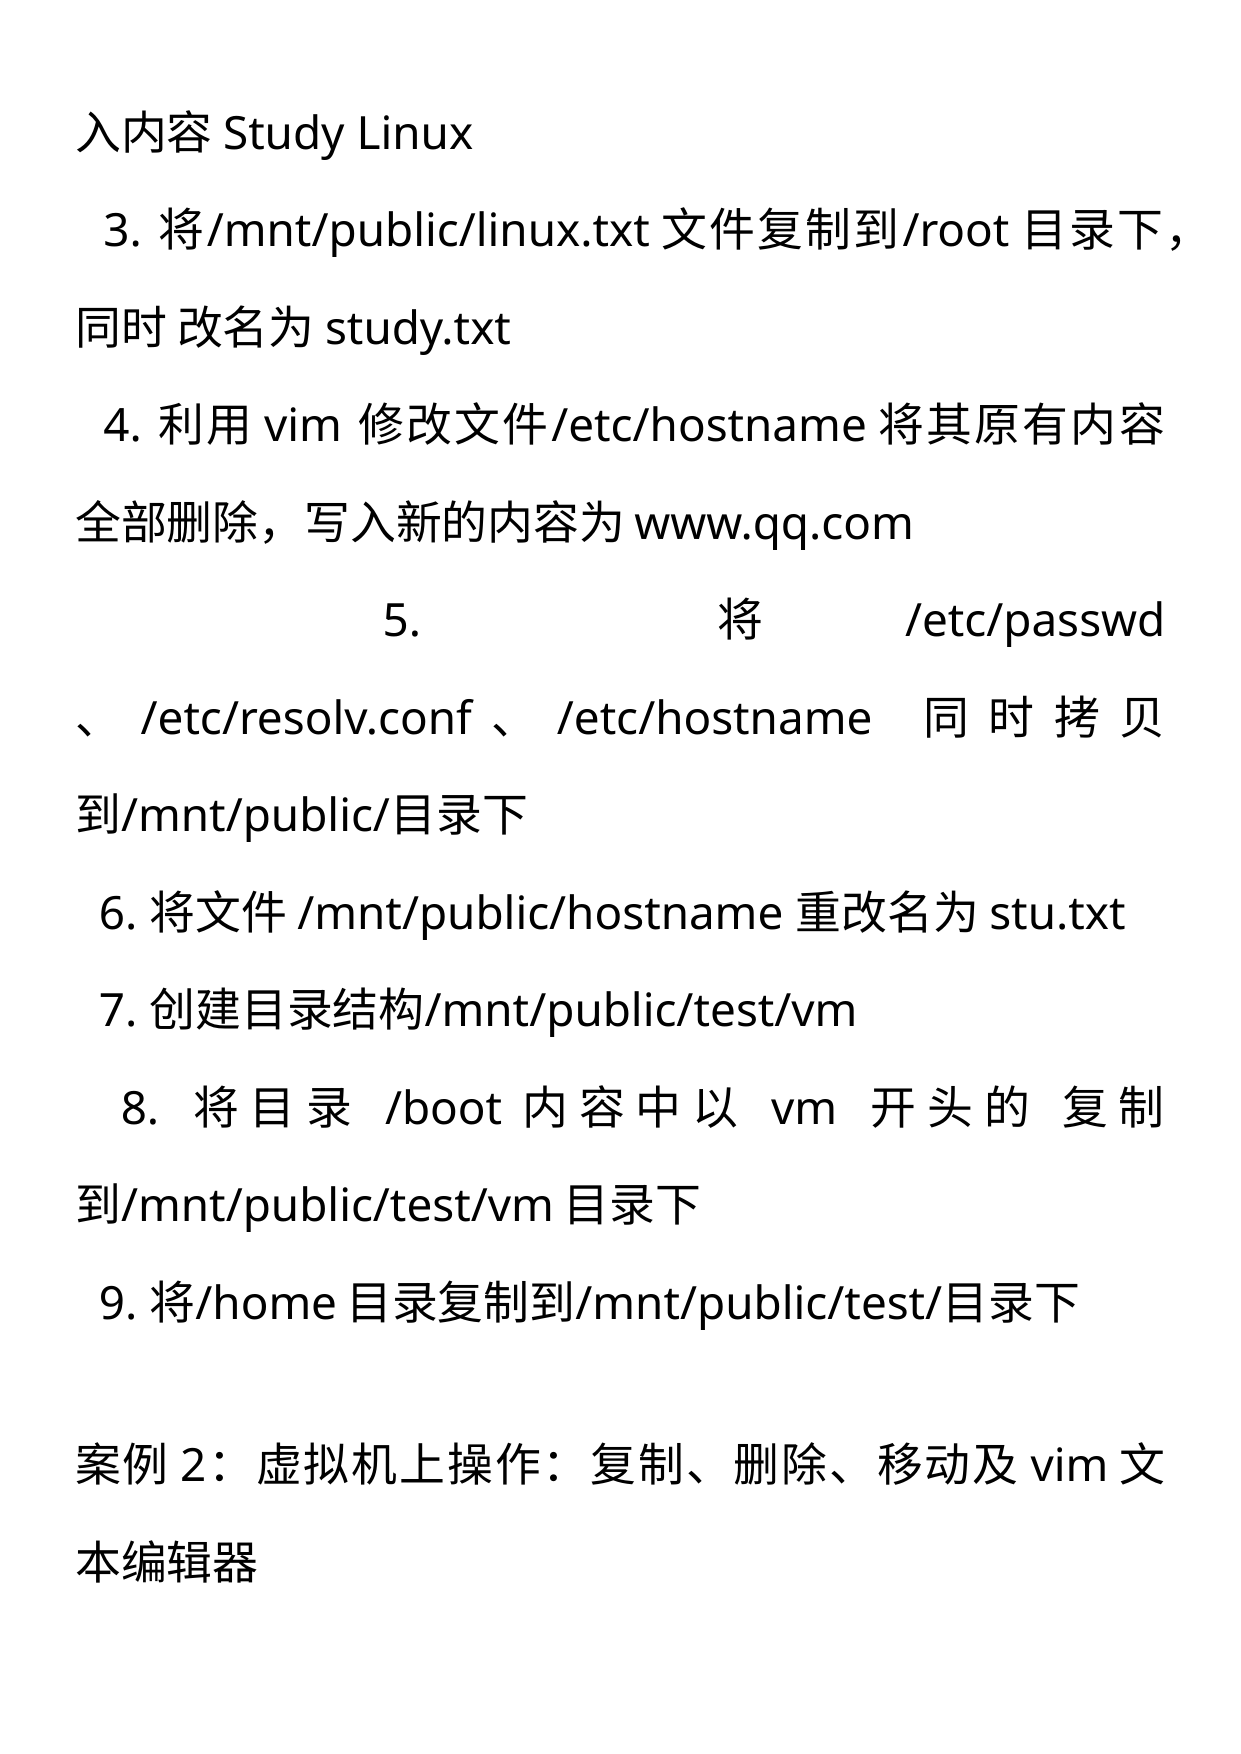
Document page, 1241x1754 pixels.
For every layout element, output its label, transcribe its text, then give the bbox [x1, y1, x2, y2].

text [75, 81, 1165, 178]
text 7. 创建目录结构/mnt/public/test/vm [75, 958, 1165, 1056]
text 3. 将/mnt/public/linux.txt文件复制到/root目录下，同时 改名为 study.txt [75, 178, 1165, 373]
text 6. 将文件 /mnt/public/hostname 重改名为 stu.txt [75, 861, 1165, 958]
text 8. 将目录 /boot内容中以 vm 开头的 复制到/mnt/public/test/vm目录下 [75, 1056, 1165, 1251]
text 5. 将/etc/passwd 、/etc/resolv.conf、/etc/hostname 同时拷贝到/mnt/public/目录下 [75, 568, 1165, 861]
text 9. 将/home目录复制到/mnt/public/test/目录下 [75, 1251, 1165, 1348]
text 4. 利用vim 修改文件/etc/hostname将其原有内容全部删除，写入新的内容为www.qq.com [75, 373, 1165, 568]
text 案例2：虚拟机上操作：复制、删除、移动及vim文本编辑器 [75, 1413, 1165, 1608]
